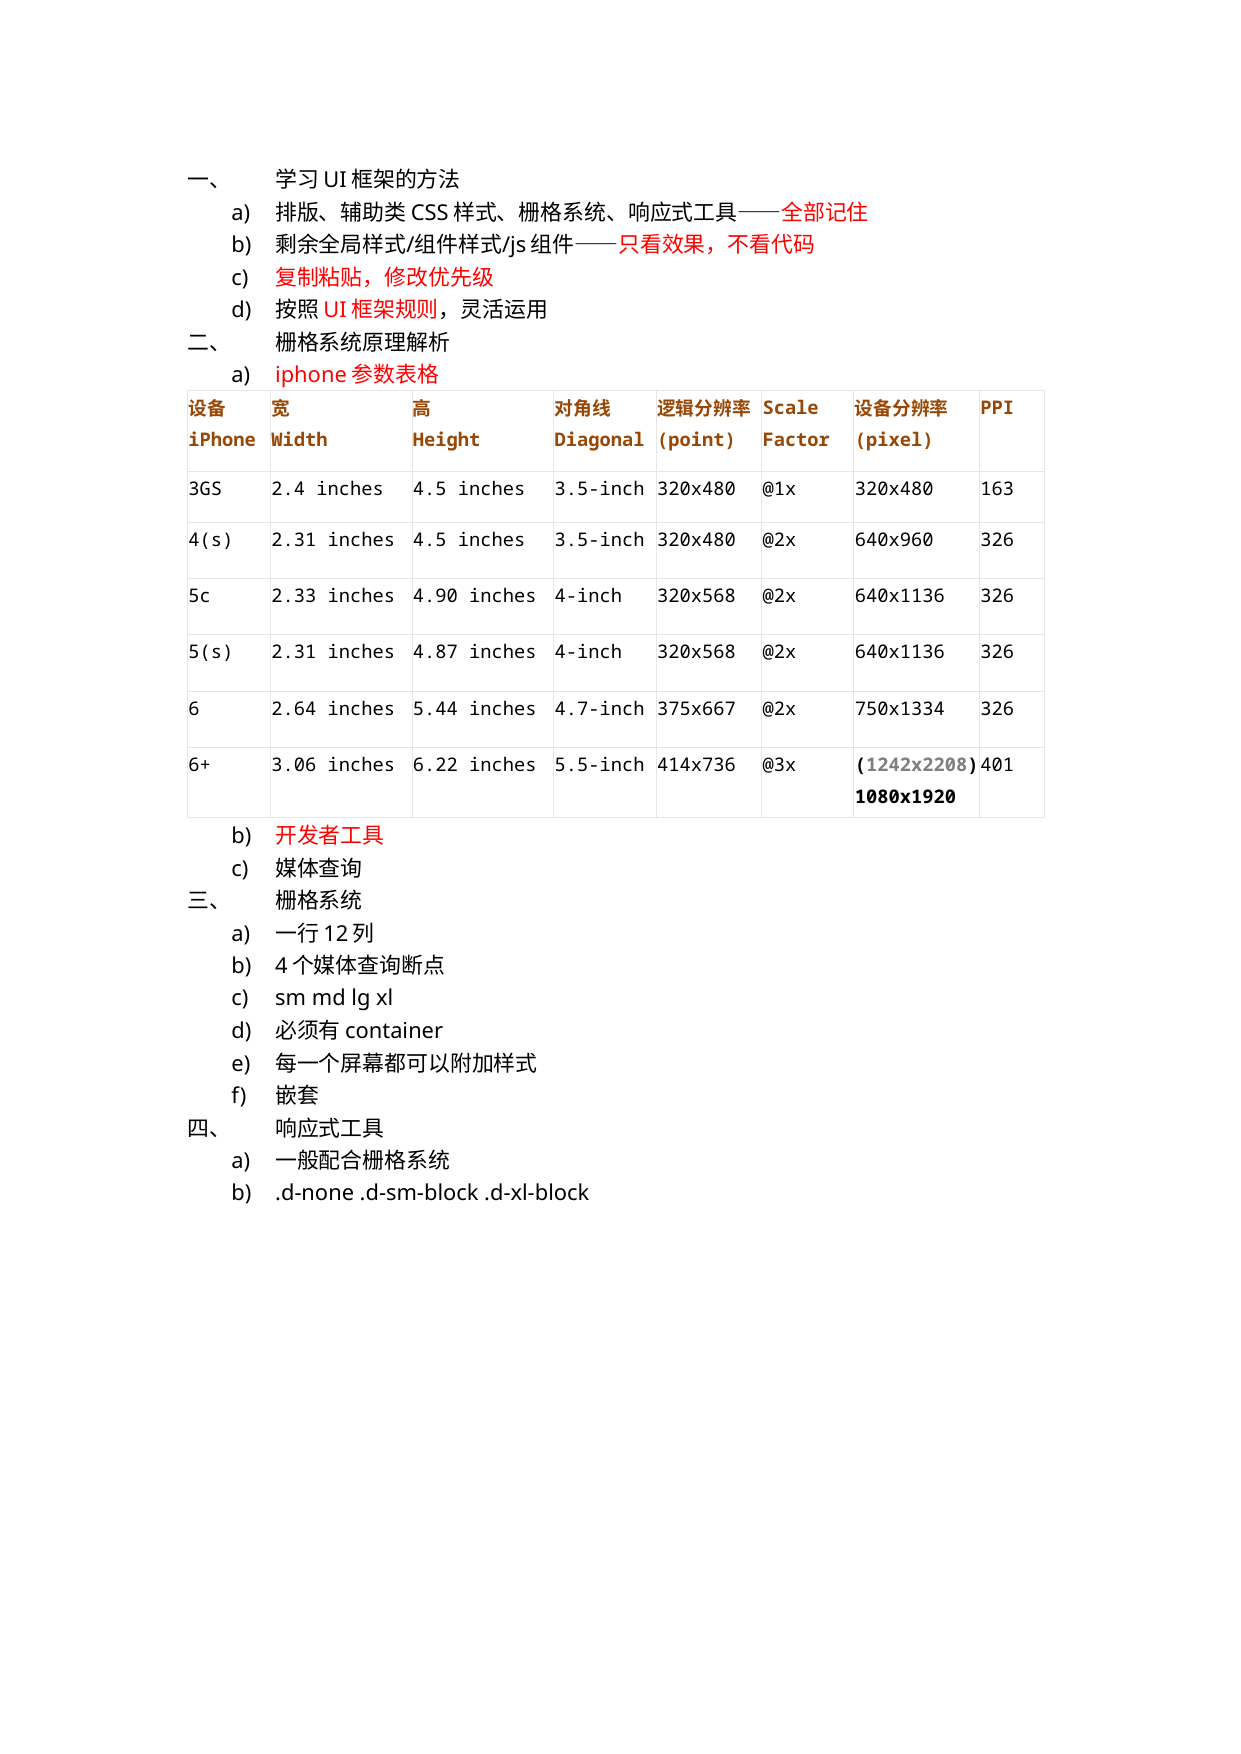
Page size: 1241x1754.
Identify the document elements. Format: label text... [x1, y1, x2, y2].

table_cell 163 [980, 472, 1044, 522]
list 栅格系统 [187, 883, 1053, 916]
table_cell 4.5 inches [413, 523, 553, 578]
list .d-none .d-sm-block .d-xl-block [231, 1176, 1053, 1208]
table_cell 6 [188, 692, 270, 747]
table_cell 6.22 inches [413, 748, 553, 817]
table_cell 4.5 inches [413, 472, 553, 522]
table_header 逻辑分辨率(point) [657, 391, 761, 471]
table_header 宽 Width [271, 391, 412, 471]
table_cell 640x1136 [854, 579, 979, 634]
table_cell 2.33 inches [271, 579, 412, 634]
table_cell 320x480 [854, 472, 979, 522]
table_cell 2.31 inches [271, 523, 412, 578]
table_cell 5(s) [188, 635, 270, 691]
list 复制粘贴，修改优先级 [231, 259, 1053, 292]
table_cell 640x1136 [854, 635, 979, 691]
table_cell 5.5-inch [554, 748, 656, 817]
table_cell 3.06 inches [271, 748, 412, 817]
table_cell 326 [980, 579, 1044, 634]
list 开发者工具 [231, 818, 1053, 851]
table_cell 320x568 [657, 635, 761, 691]
table_cell 326 [980, 635, 1044, 691]
table_cell 3.5-inch [554, 523, 656, 578]
list 一般配合栅格系统 [231, 1143, 1053, 1176]
table_cell 750x1334 [854, 692, 979, 747]
table_cell @2x [762, 579, 853, 634]
table_cell @2x [762, 635, 853, 691]
table_cell @1x [762, 472, 853, 522]
table_cell 640x960 [854, 523, 979, 578]
table_cell 320x568 [657, 579, 761, 634]
table_cell 401 [980, 748, 1044, 817]
table_header Scale Factor [762, 391, 853, 471]
list iphone参数表格 [231, 357, 1053, 389]
list 剩余全局样式/组件样式/js组件——只看效果，不看代码 [231, 227, 1053, 259]
list 媒体查询 [231, 851, 1053, 883]
table_cell 3GS [188, 472, 270, 522]
table_cell 2.4 inches [271, 472, 412, 522]
table_cell 3.5-inch [554, 472, 656, 522]
list 每一个屏幕都可以附加样式 [231, 1046, 1053, 1078]
table_cell 4.7-inch [554, 692, 656, 747]
table_cell (1242x2208) 1080x1920 [854, 748, 979, 817]
table_cell 5c [188, 579, 270, 634]
table_cell 4.90 inches [413, 579, 553, 634]
table_cell 320x480 [657, 523, 761, 578]
table_cell 4(s) [188, 523, 270, 578]
list 必须有container [231, 1013, 1053, 1046]
table_header 高 Height [413, 391, 553, 471]
table_cell 4-inch [554, 635, 656, 691]
list 嵌套 [231, 1078, 1053, 1111]
table_header 设备分辨率(pixel) [854, 391, 979, 471]
table_cell 4-inch [554, 579, 656, 634]
table_cell 375x667 [657, 692, 761, 747]
list sm md lg xl [231, 981, 1053, 1013]
list 4个媒体查询断点 [231, 948, 1053, 981]
table_cell 326 [980, 523, 1044, 578]
list 一行12列 [231, 916, 1053, 948]
list 栅格系统原理解析 [187, 324, 1053, 357]
table_cell @3x [762, 748, 853, 817]
list 排版、辅助类CSS样式、栅格系统、响应式工具——全部记住 [231, 194, 1053, 227]
table_cell 5.44 inches [413, 692, 553, 747]
table_cell 6+ [188, 748, 270, 817]
list 响应式工具 [187, 1111, 1053, 1143]
list 学习UI框架的方法 [187, 162, 1053, 194]
table_cell 2.31 inches [271, 635, 412, 691]
table_header 设备 iPhone [188, 391, 270, 471]
table_cell @2x [762, 692, 853, 747]
table_cell 414x736 [657, 748, 761, 817]
list 按照UI框架规则，灵活运用 [231, 292, 1053, 324]
table_cell 320x480 [657, 472, 761, 522]
table_header PPI [980, 391, 1044, 471]
table_cell 2.64 inches [271, 692, 412, 747]
table_cell 326 [980, 692, 1044, 747]
table_cell 4.87 inches [413, 635, 553, 691]
table_cell @2x [762, 523, 853, 578]
table_header 对角线 Diagonal [554, 391, 656, 471]
